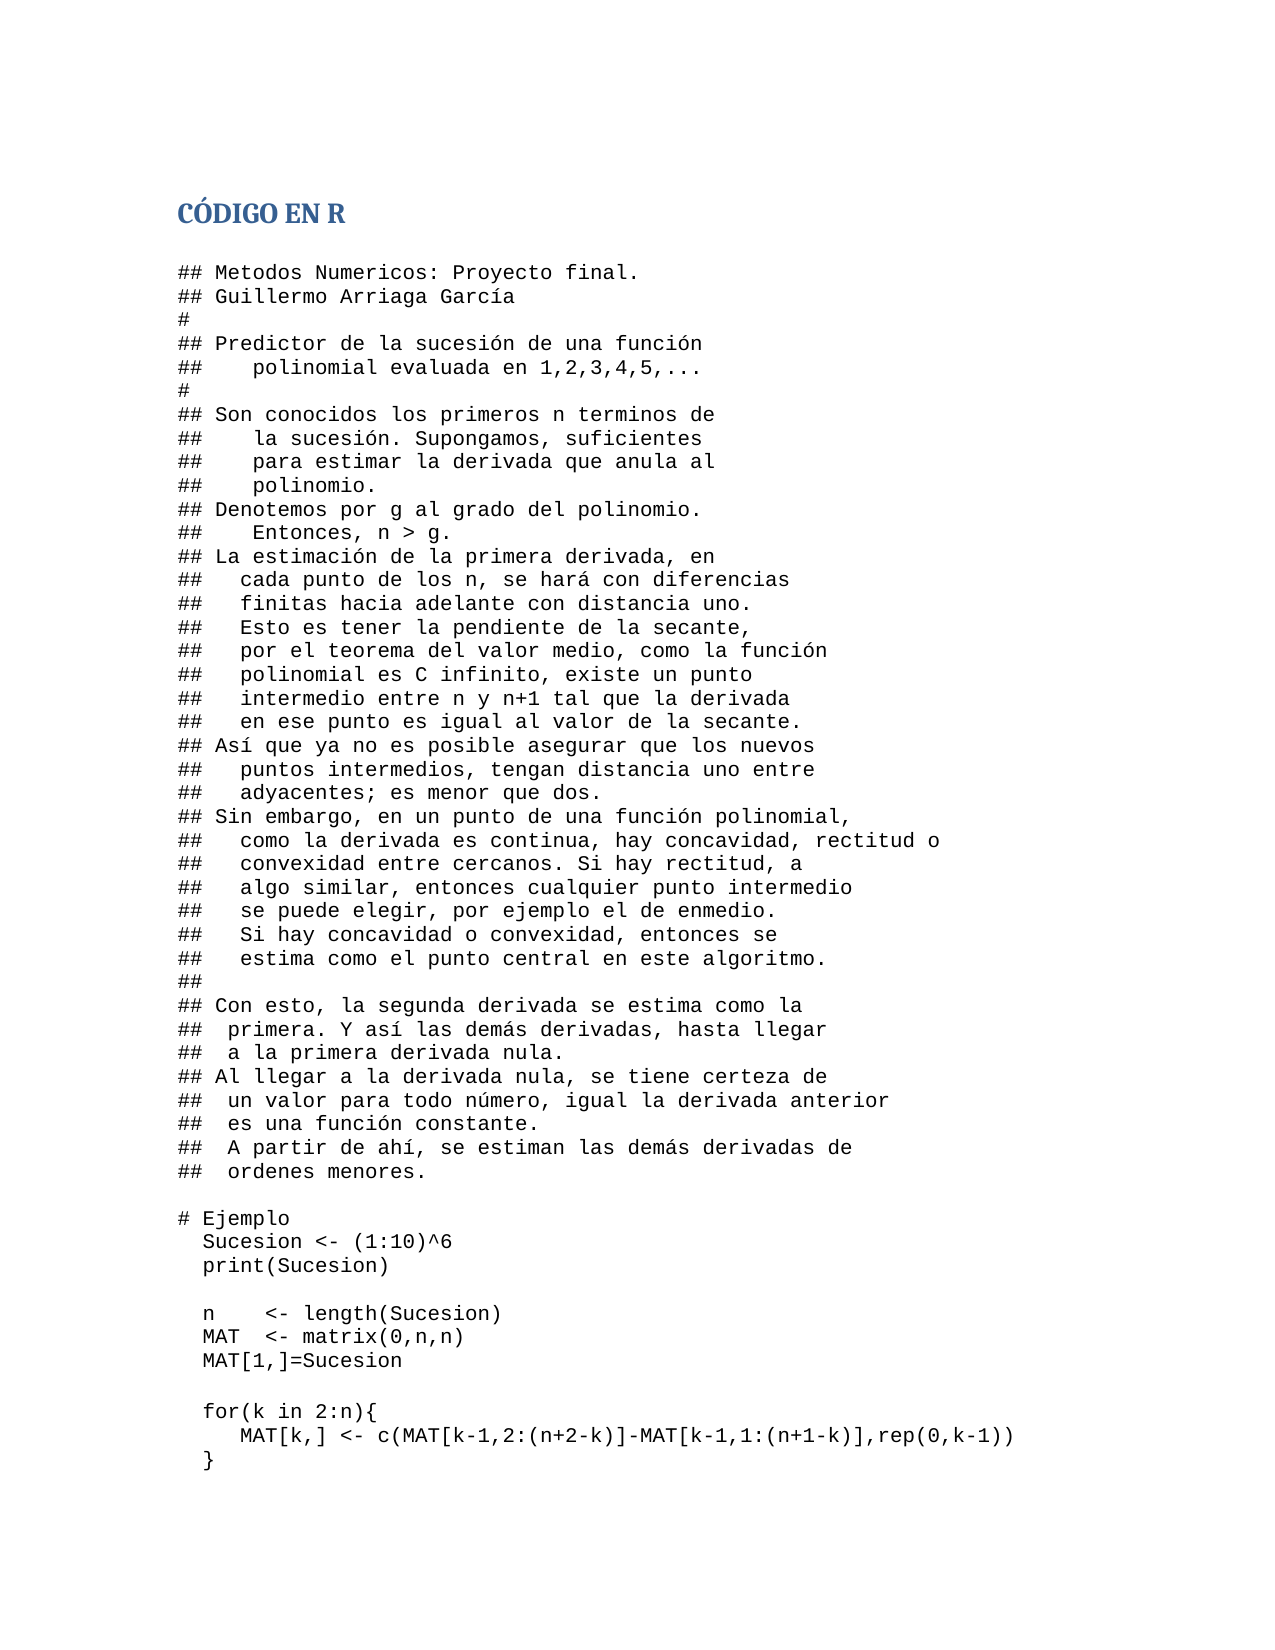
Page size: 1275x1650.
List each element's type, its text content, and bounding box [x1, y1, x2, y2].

text ## Guillermo Arriaga García [177, 286, 1098, 309]
text ## para estimar la derivada que anula al [177, 451, 1098, 475]
text ## a la primera derivada nula. [177, 1042, 1098, 1066]
text ## Metodos Numericos: Proyecto final. [177, 262, 1098, 286]
text ## polinomio. [177, 475, 1098, 498]
text ## polinomial evaluada en 1,2,3,4,5,... [177, 357, 1098, 380]
text for(k in 2:n){ [177, 1401, 1098, 1425]
text ## algo similar, entonces cualquier punto intermedio [177, 877, 1098, 901]
text ## por el teorema del valor medio, como la función [177, 640, 1098, 664]
text ## Sin embargo, en un punto de una función polinomial, [177, 806, 1098, 829]
text ## polinomial es C infinito, existe un punto [177, 664, 1098, 688]
text ## Denotemos por g al grado del polinomio. [177, 498, 1098, 522]
text MAT[k,] <- c(MAT[k-1,2:(n+2-k)]-MAT[k-1,1:(n+1-k)],rep(0,k-1)) [177, 1425, 1098, 1449]
text Sucesion <- (1:10)^6 [177, 1232, 1098, 1255]
text ## puntos intermedios, tengan distancia uno entre [177, 759, 1098, 782]
text ## finitas hacia adelante con distancia uno. [177, 593, 1098, 617]
text ## en ese punto es igual al valor de la secante. [177, 711, 1098, 735]
text ## Al llegar a la derivada nula, se tiene certeza de [177, 1066, 1098, 1090]
text MAT <- matrix(0,n,n) [177, 1326, 1098, 1350]
text # [177, 380, 1098, 404]
text ## un valor para todo número, igual la derivada anterior [177, 1090, 1098, 1113]
text ## La estimación de la primera derivada, en [177, 546, 1098, 569]
text # [177, 309, 1098, 333]
text ## Predictor de la sucesión de una función [177, 333, 1098, 357]
text ## primera. Y así las demás derivadas, hasta llegar [177, 1019, 1098, 1042]
text ## estima como el punto central en este algoritmo. [177, 948, 1098, 971]
text } [177, 1449, 1098, 1472]
text ## Esto es tener la pendiente de la secante, [177, 617, 1098, 640]
text ## A partir de ahí, se estiman las demás derivadas de [177, 1137, 1098, 1161]
text ## [177, 971, 1098, 995]
text ## adyacentes; es menor que dos. [177, 782, 1098, 806]
text ## Son conocidos los primeros n terminos de [177, 404, 1098, 428]
text ## intermedio entre n y n+1 tal que la derivada [177, 688, 1098, 711]
text ## como la derivada es continua, hay concavidad, rectitud o [177, 829, 1098, 853]
text ## la sucesión. Supongamos, suficientes [177, 428, 1098, 451]
text ## Así que ya no es posible asegurar que los nuevos [177, 735, 1098, 759]
text print(Sucesion) [177, 1255, 1098, 1279]
subtitle CÓDIGO EN R [177, 198, 1098, 231]
text ## convexidad entre cercanos. Si hay rectitud, a [177, 853, 1098, 877]
text ## Si hay concavidad o convexidad, entonces se [177, 924, 1098, 948]
text ## Con esto, la segunda derivada se estima como la [177, 995, 1098, 1019]
text ## se puede elegir, por ejemplo el de enmedio. [177, 901, 1098, 924]
text ## cada punto de los n, se hará con diferencias [177, 569, 1098, 593]
text MAT[1,]=Sucesion [177, 1350, 1098, 1373]
text ## Entonces, n > g. [177, 522, 1098, 546]
text n <- length(Sucesion) [177, 1302, 1098, 1326]
text ## es una función constante. [177, 1113, 1098, 1137]
text # Ejemplo [177, 1208, 1098, 1232]
text ## ordenes menores. [177, 1161, 1098, 1184]
